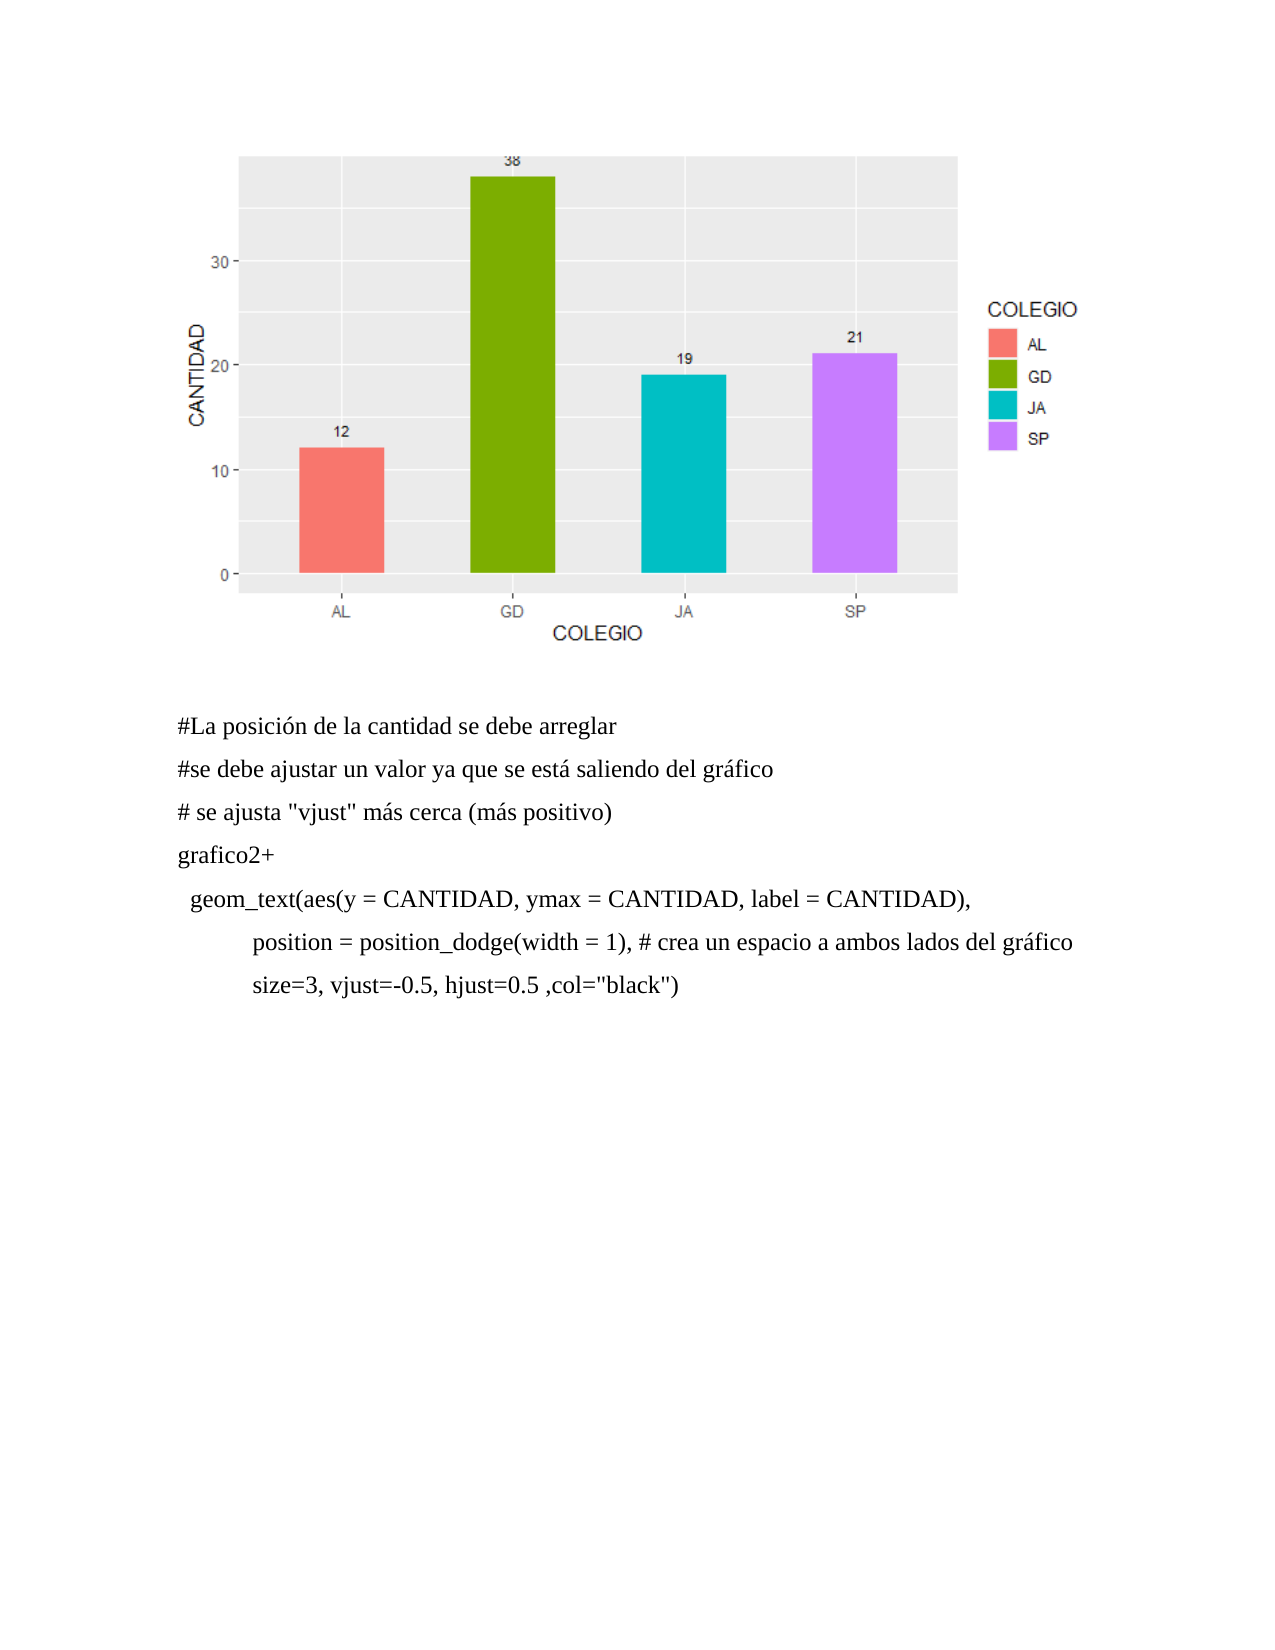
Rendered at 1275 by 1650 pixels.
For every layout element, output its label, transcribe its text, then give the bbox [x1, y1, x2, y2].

picture [177, 147, 1098, 654]
text position = position_dodge(width = 1), # crea un espacio a ambos lados del gráfico [177, 927, 1098, 956]
text grafico2+ [177, 841, 1098, 869]
text #La posición de la cantidad se debe arreglar [177, 711, 1098, 740]
text # se ajusta "vjust" más cerca (más positivo) [177, 797, 1098, 826]
text geom_text(aes(y = CANTIDAD, ymax = CANTIDAD, label = CANTIDAD), [177, 884, 1098, 912]
text #se debe ajustar un valor ya que se está saliendo del gráfico [177, 754, 1098, 783]
text size=3, vjust=-0.5, hjust=0.5 ,col="black") [177, 970, 1098, 999]
